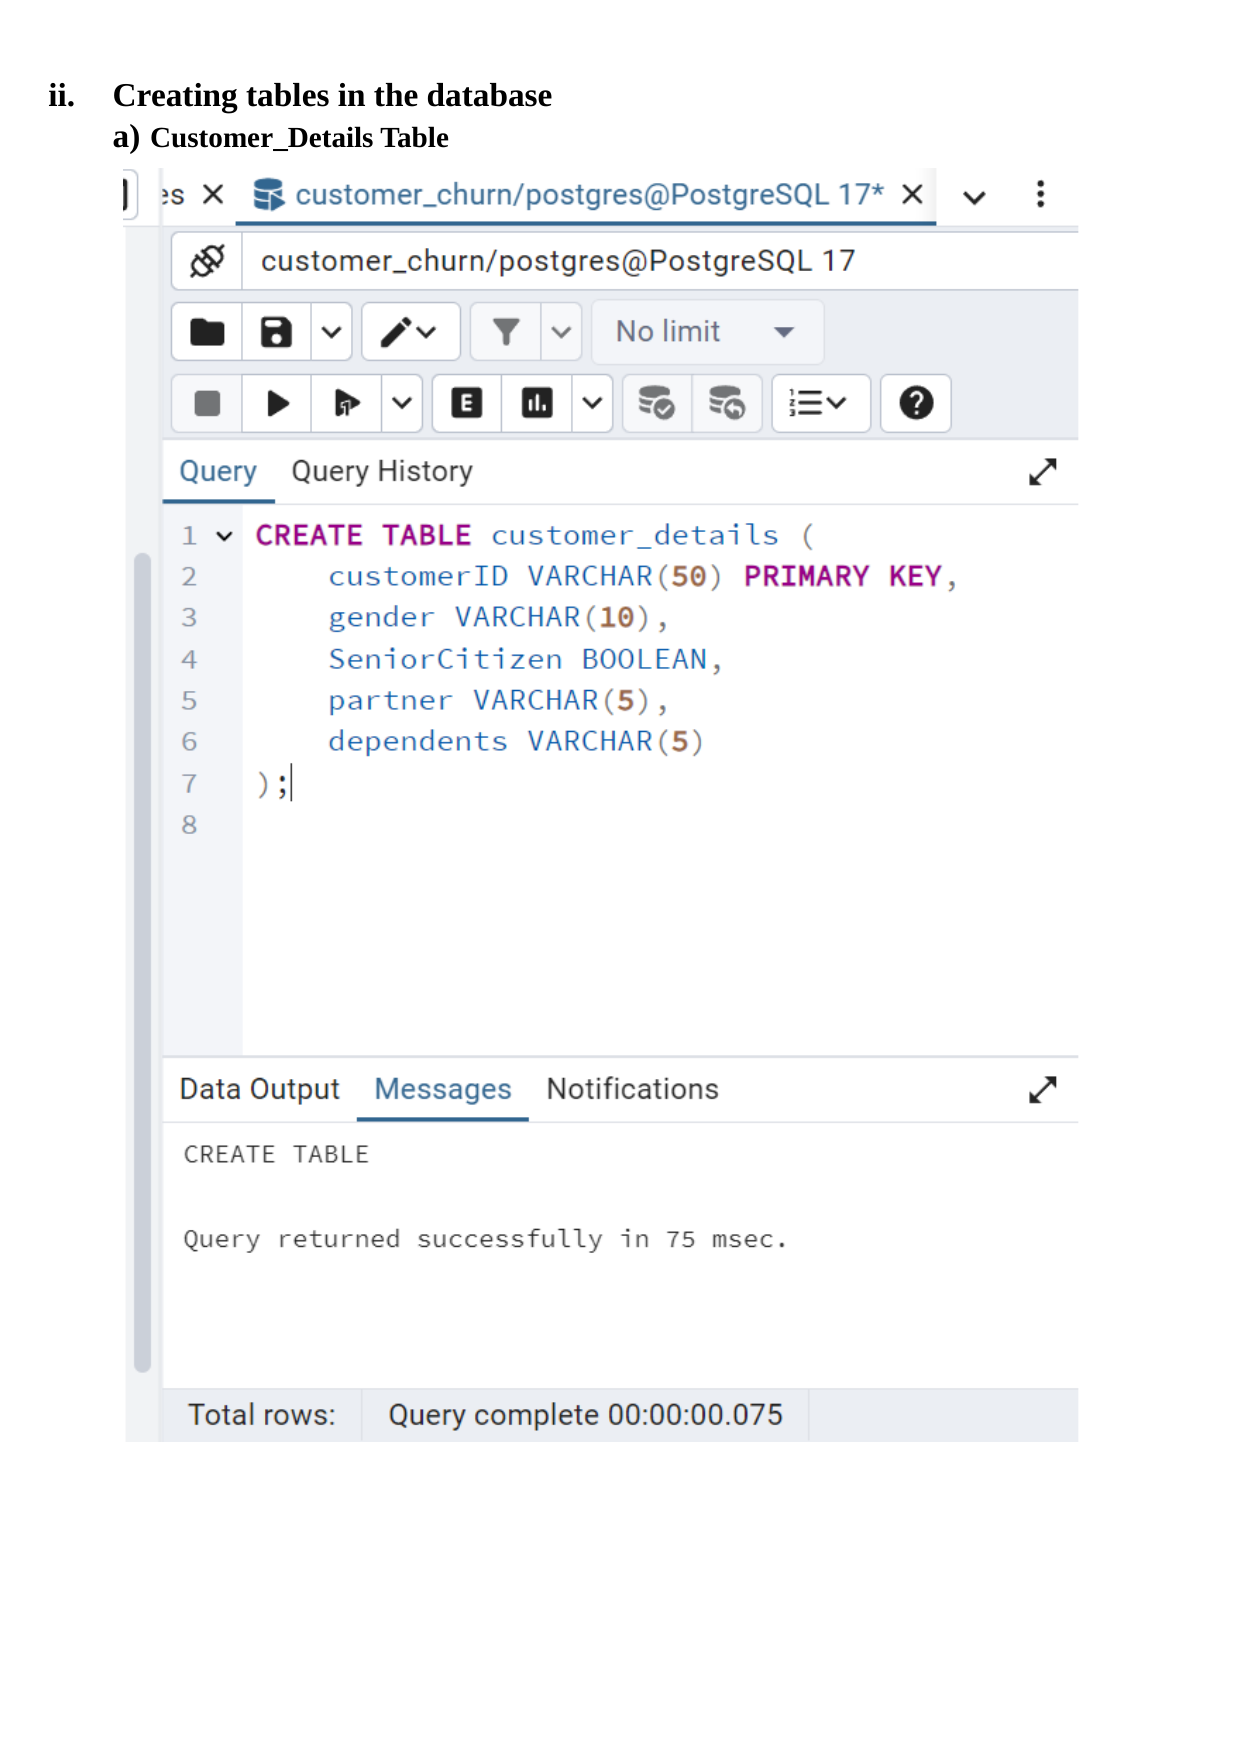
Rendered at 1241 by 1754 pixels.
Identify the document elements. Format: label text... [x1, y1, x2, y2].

list Creating tables in the database [75, 75, 1165, 113]
picture [123, 168, 1079, 1442]
list Customer_Details Table [112, 116, 1165, 155]
